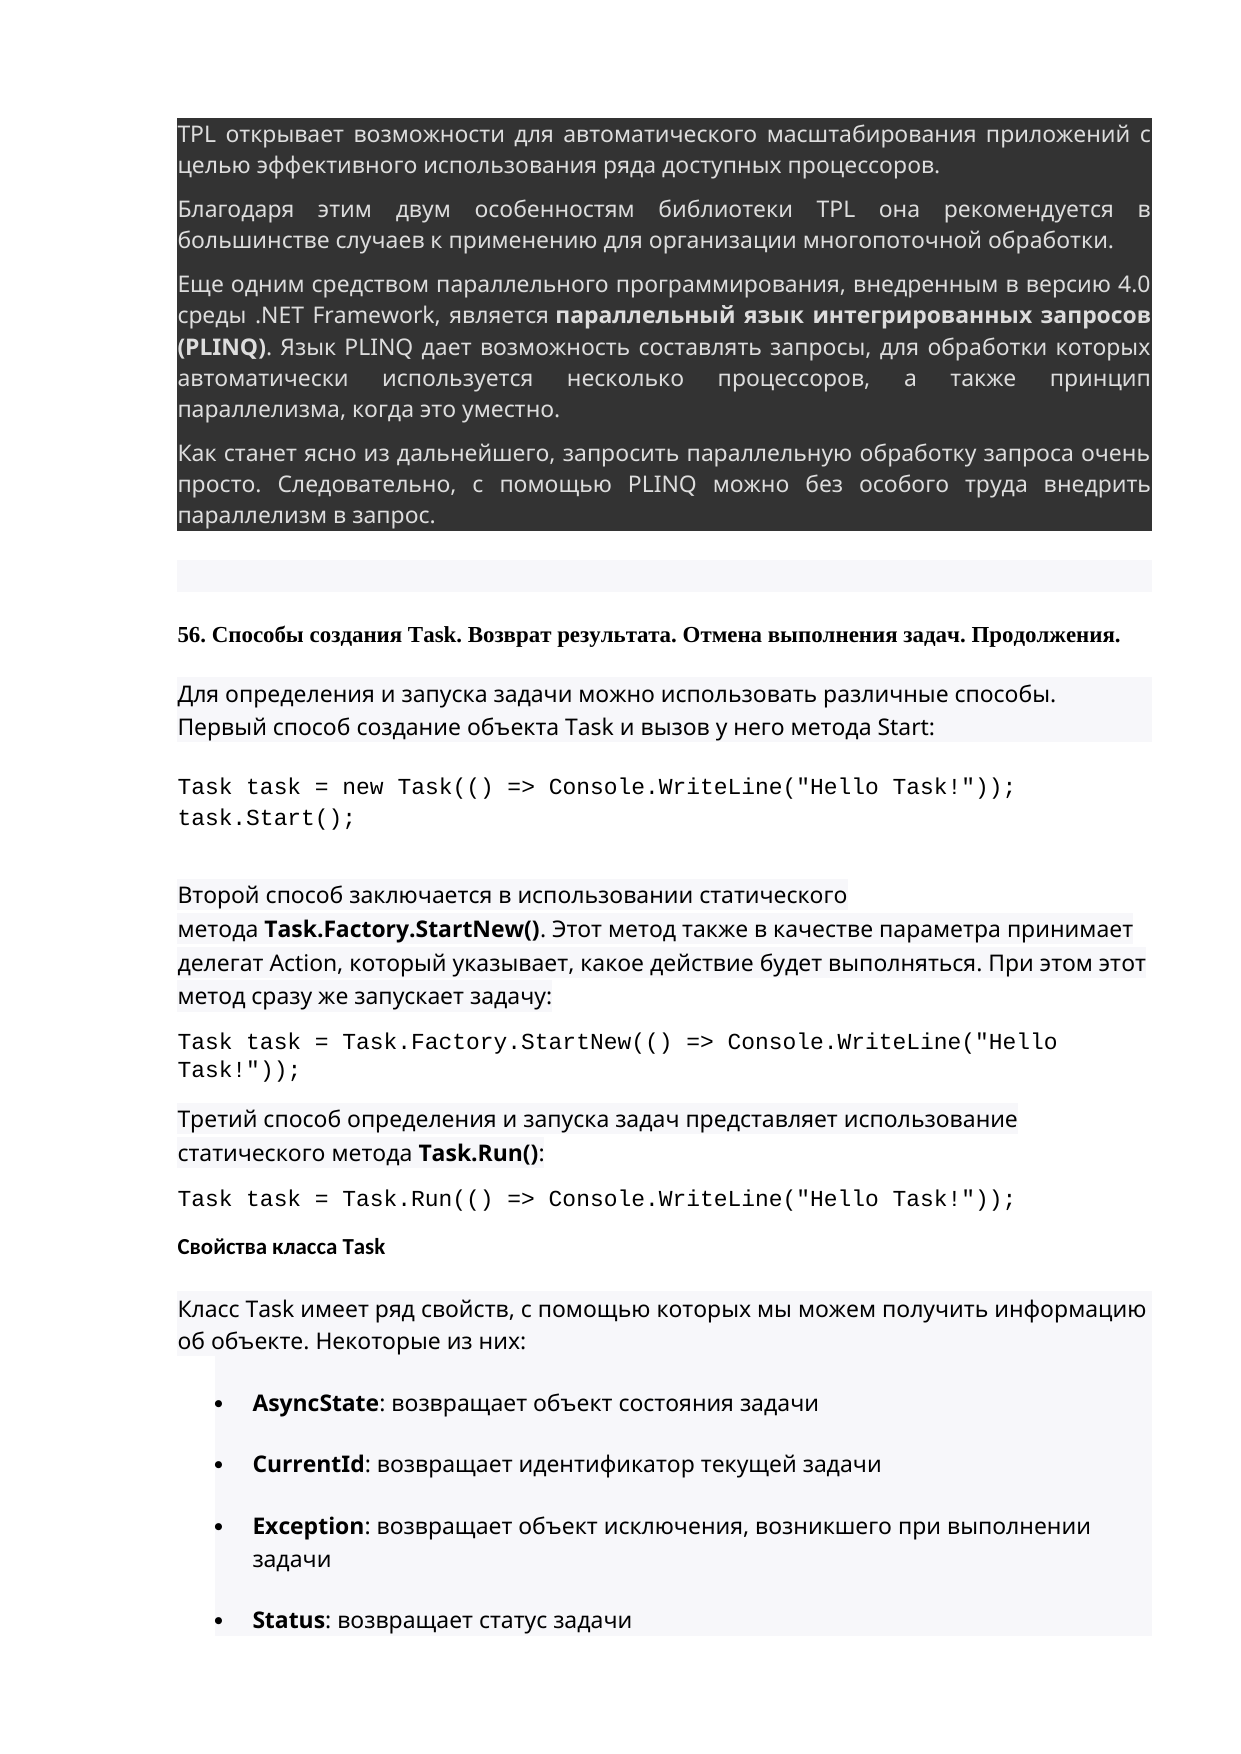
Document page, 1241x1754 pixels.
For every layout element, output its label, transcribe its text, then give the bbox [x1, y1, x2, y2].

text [177, 118, 1152, 181]
text Третий способ определения и запуска задач представляет использование статического метода Task.Run(): [177, 1103, 1152, 1168]
text Task task = Task.Factory.StartNew(() => Console.WriteLine("Hello Task!")); [177, 1031, 1152, 1084]
list Status: возвращает статус задачи [215, 1603, 1152, 1636]
text Класс Task имеет ряд свойств, с помощью которых мы можем получить информацию об объекте. Некоторые из них: [177, 1291, 1152, 1356]
text Еще одним средством параллельного программирования, внедренным в версию 4.0 среды .NET Framework, является параллельный язык интегрированных запросов (PLINQ). Язык PLINQ дает возможность составлять запросы, для обработки которых автоматически используется несколько процессоров, а также принцип параллелизма, когда это уместно. [177, 268, 1152, 424]
text Для определения и запуска задачи можно использовать различные способы. Первый способ создание объекта Task и вызов у него метода Start: [177, 677, 1152, 742]
list CurrentId: возвращает идентификатор текущей задачи [215, 1447, 1152, 1480]
text Свойства класса Task [177, 1232, 1152, 1260]
list AsyncState: возвращает объект состояния задачи [215, 1386, 1152, 1418]
text Task task = new Task(() => Console.WriteLine("Hello Task!")); [177, 771, 1152, 802]
subtitle 56. Способы создания Task. Возврат результата. Отмена выполнения задач. Продолжения. [177, 621, 1152, 648]
text task.Start(); [177, 802, 1152, 832]
text Второй способ заключается в использовании статического метода Task.Factory.StartNew(). Этот метод также в качестве параметра принимает делегат Action, который указывает, какое действие будет выполняться. При этом этот метод сразу же запускает задачу: [177, 879, 1152, 1012]
text Благодаря этим двум особенностям библиотеки TPL она рекомендуется в большинстве случаев к применению для организации многопоточной обработки. [177, 193, 1152, 256]
list Exception: возвращает объект исключения, возникшего при выполнении задачи [215, 1509, 1152, 1574]
text Как станет ясно из дальнейшего, запросить параллельную обработку запроса очень просто. Следовательно, с помощью PLINQ можно без особого труда внедрить параллелизм в запрос. [177, 437, 1152, 531]
text Task task = Task.Run(() => Console.WriteLine("Hello Task!")); [177, 1187, 1152, 1213]
